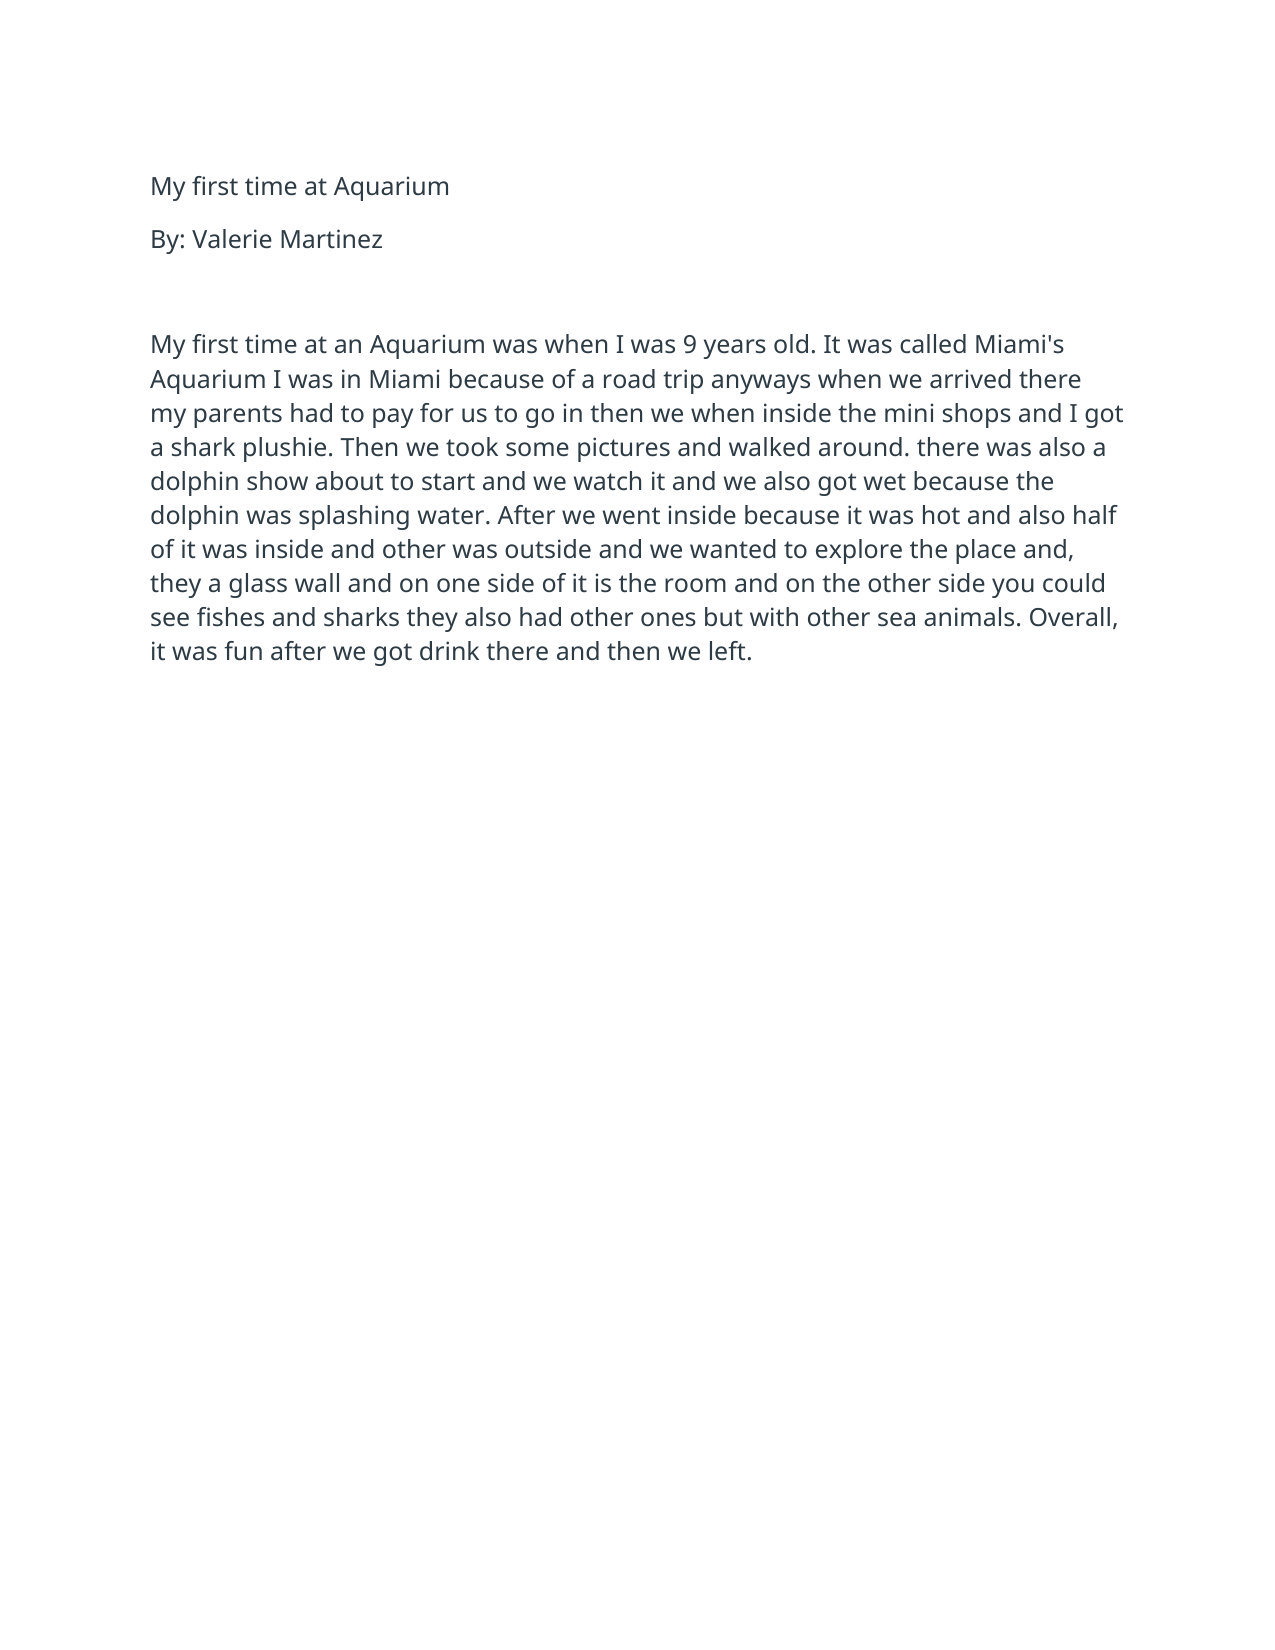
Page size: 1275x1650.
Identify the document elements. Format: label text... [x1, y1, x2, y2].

text By: Valerie Martinez [150, 222, 1125, 256]
text My first time at an Aquarium was when I was 9 years old. It was called Miami's Aquarium I was in Miami because of a road trip anyways when we arrived there my parents had to pay for us to go in then we when inside the mini shops and I got a shark plushie. Then we took some pictures and walked around. there was also a dolphin show about to start and we watch it and we also got wet because the dolphin was splashing water. After we went inside because it was hot and also half of it was inside and other was outside and we wanted to explore the place and, they a glass wall and on one side of it is the room and on the other side you could see fishes and sharks they also had other ones but with other sea animals. Overall, it was fun after we got drink there and then we left. [150, 327, 1125, 668]
text My first time at Aquarium [150, 169, 1125, 203]
